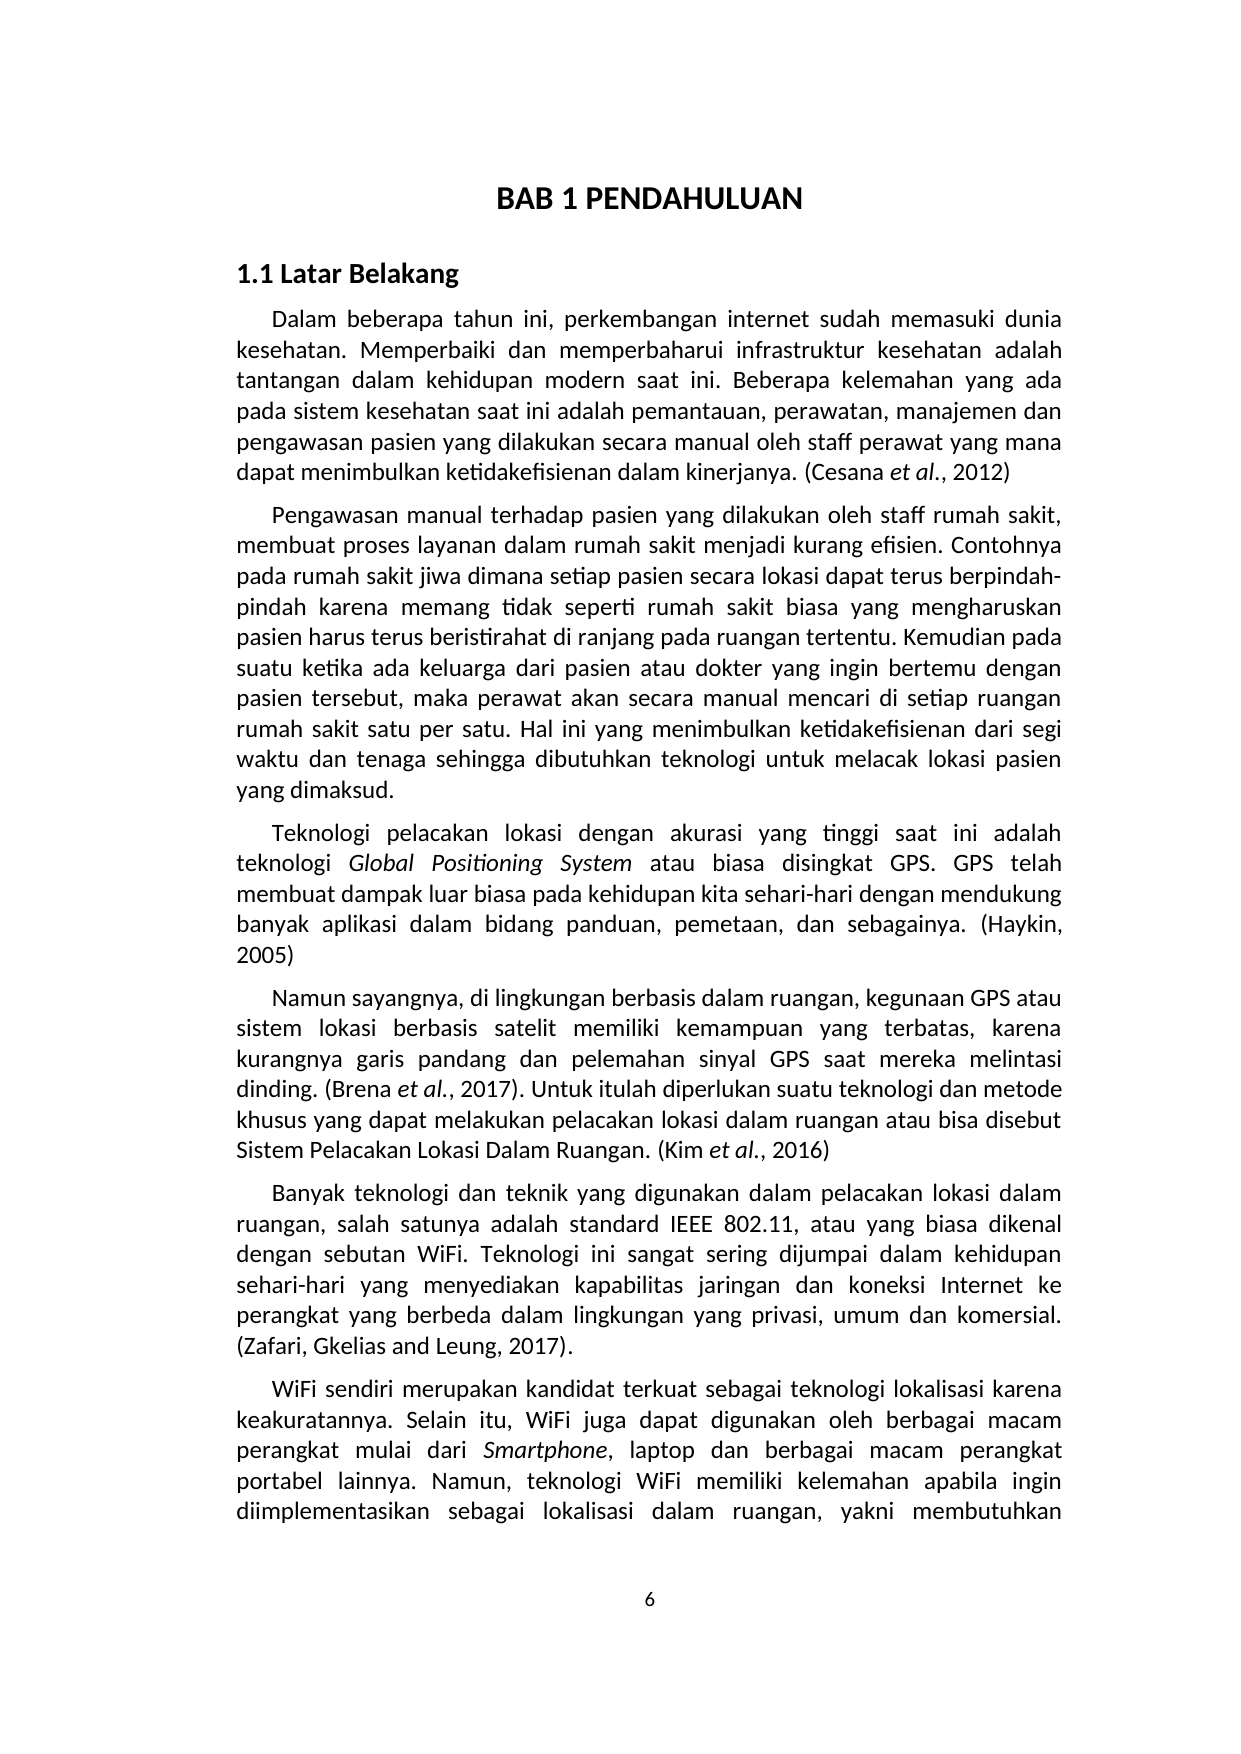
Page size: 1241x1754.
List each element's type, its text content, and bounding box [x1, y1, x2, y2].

text Namun sayangnya, di lingkungan berbasis dalam ruangan, kegunaan GPS atau sistem lokasi berbasis satelit memiliki kemampuan yang terbatas, karena kurangnya garis pandang dan pelemahan sinyal GPS saat mereka melintasi dinding. (Brena et al., 2017). Untuk itulah diperlukan suatu teknologi dan metode khusus yang dapat melakukan pelacakan lokasi dalam ruangan atau bisa disebut Sistem Pelacakan Lokasi Dalam Ruangan. (Kim et al., 2016) [236, 982, 1063, 1165]
text Dalam beberapa tahun ini, perkembangan internet sudah memasuki dunia kesehatan. Memperbaiki dan memperbaharui infrastruktur kesehatan adalah tantangan dalam kehidupan modern saat ini. Beberapa kelemahan yang ada pada sistem kesehatan saat ini adalah pemantauan, perawatan, manajemen dan pengawasan pasien yang dilakukan secara manual oleh staff perawat yang mana dapat menimbulkan ketidakefisienan dalam kinerjanya. (Cesana et al., 2012) [236, 303, 1063, 487]
text Teknologi pelacakan lokasi dengan akurasi yang tinggi saat ini adalah teknologi Global Positioning System atau biasa disingkat GPS. GPS telah membuat dampak luar biasa pada kehidupan kita sehari-hari dengan mendukung banyak aplikasi dalam bidang panduan, pemetaan, dan sebagainya. (Haykin, 2005) [236, 817, 1063, 969]
subtitle PENDAHULUAN [236, 177, 1063, 218]
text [236, 1373, 1063, 1526]
subtitle Latar Belakang [236, 255, 1063, 291]
text Banyak teknologi dan teknik yang digunakan dalam pelacakan lokasi dalam ruangan, salah satunya adalah standard IEEE 802.11, atau yang biasa dikenal dengan sebutan WiFi. Teknologi ini sangat sering dijumpai dalam kehidupan sehari-hari yang menyediakan kapabilitas jaringan dan koneksi Internet ke perangkat yang berbeda dalam lingkungan yang privasi, umum dan komersial. (Zafari, Gkelias and Leung, 2017). [236, 1178, 1063, 1361]
text Pengawasan manual terhadap pasien yang dilakukan oleh staff rumah sakit, membuat proses layanan dalam rumah sakit menjadi kurang efisien. Contohnya pada rumah sakit jiwa dimana setiap pasien secara lokasi dapat terus berpindah-pindah karena memang tidak seperti rumah sakit biasa yang mengharuskan pasien harus terus beristirahat di ranjang pada ruangan tertentu. Kemudian pada suatu ketika ada keluarga dari pasien atau dokter yang ingin bertemu dengan pasien tersebut, maka perawat akan secara manual mencari di setiap ruangan rumah sakit satu per satu. Hal ini yang menimbulkan ketidakefisienan dari segi waktu dan tenaga sehingga dibutuhkan teknologi untuk melacak lokasi pasien yang dimaksud. [236, 499, 1063, 804]
